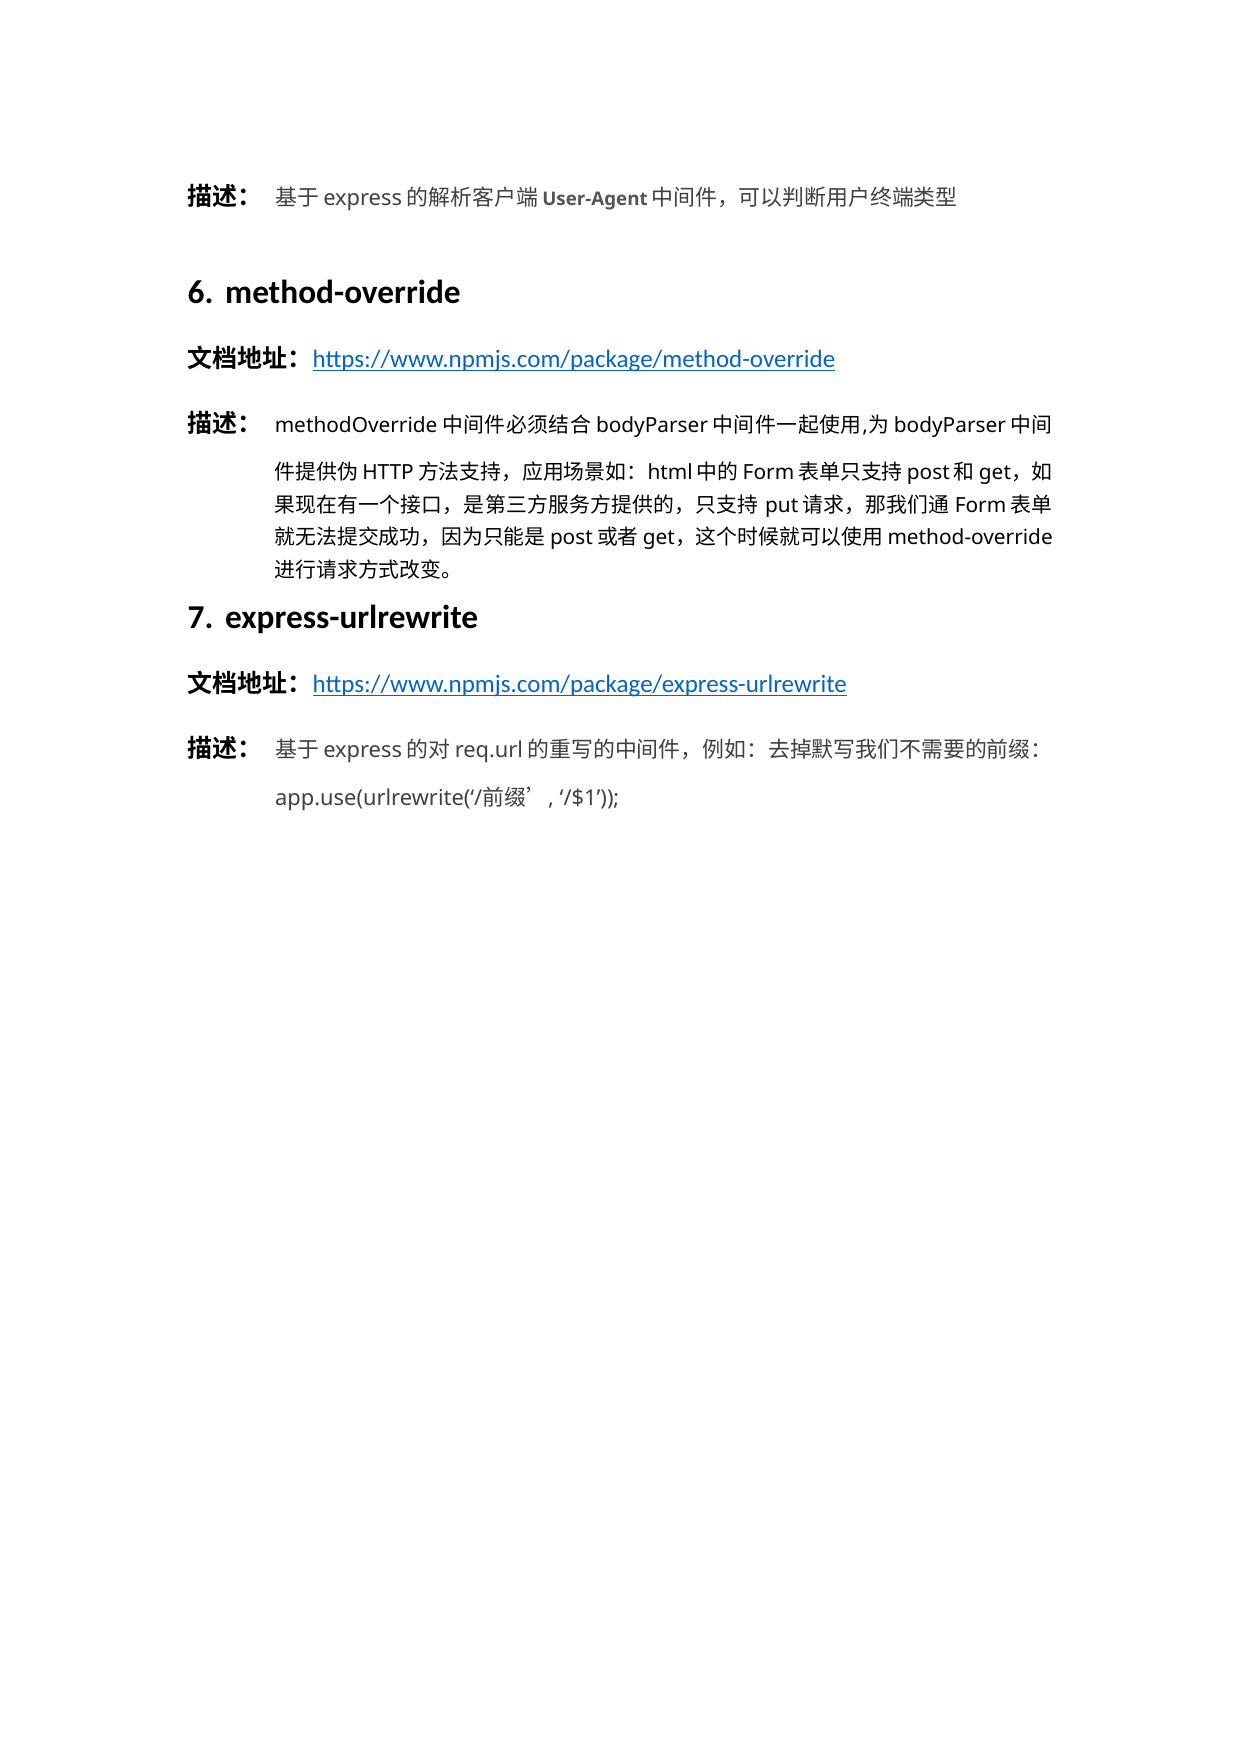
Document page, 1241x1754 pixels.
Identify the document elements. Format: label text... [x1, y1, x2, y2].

text app.use(urlrewrite(‘/前缀’, ‘/$1’)); [187, 779, 1053, 812]
text 描述： 基于express的对req.url的重写的中间件，例如：去掉默写我们不需要的前缀： [187, 714, 1053, 779]
list express-urlrewrite [187, 584, 1053, 649]
text 文档地址：https://www.npmjs.com/package/express-urlrewrite [187, 649, 1053, 714]
text 描述： methodOverride中间件必须结合bodyParser中间件一起使用,为bodyParser中间件提供伪HTTP方法支持，应用场景如：html中的Form表单只支持post和get，如果现在有一个接口，是第三方服务方提供的，只支持put请求，那我们通Form表单就无法提交成功，因为只能是post或者get，这个时候就可以使用method-override进行请求方式改变。 [187, 389, 1053, 584]
text 描述： 基于express的解析客户端User-Agent中间件，可以判断用户终端类型 [187, 162, 1053, 227]
list method-override [187, 259, 1053, 324]
text 文档地址：https://www.npmjs.com/package/method-override [187, 324, 1053, 389]
